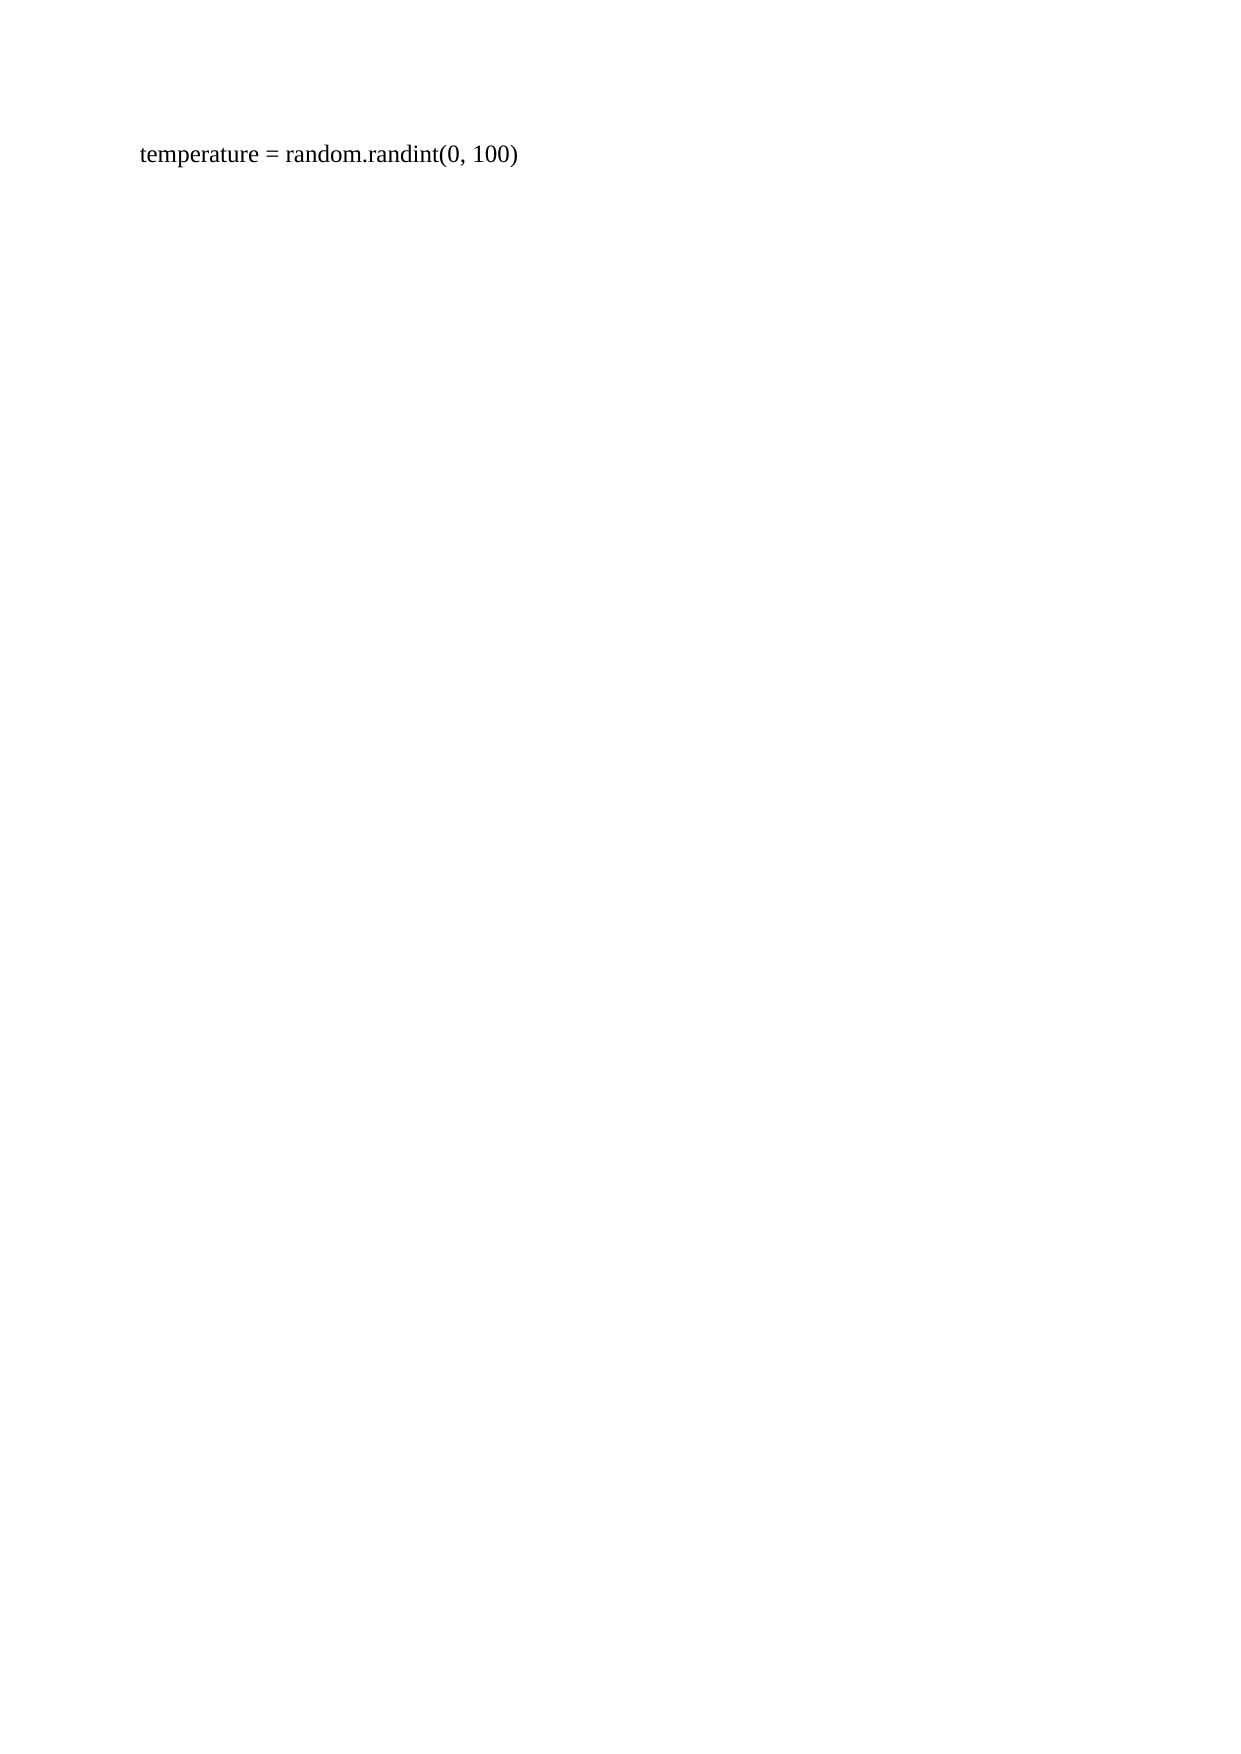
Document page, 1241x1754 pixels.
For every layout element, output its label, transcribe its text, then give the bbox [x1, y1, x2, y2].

text temperature = random.randint(0, 100) [139, 139, 1192, 168]
